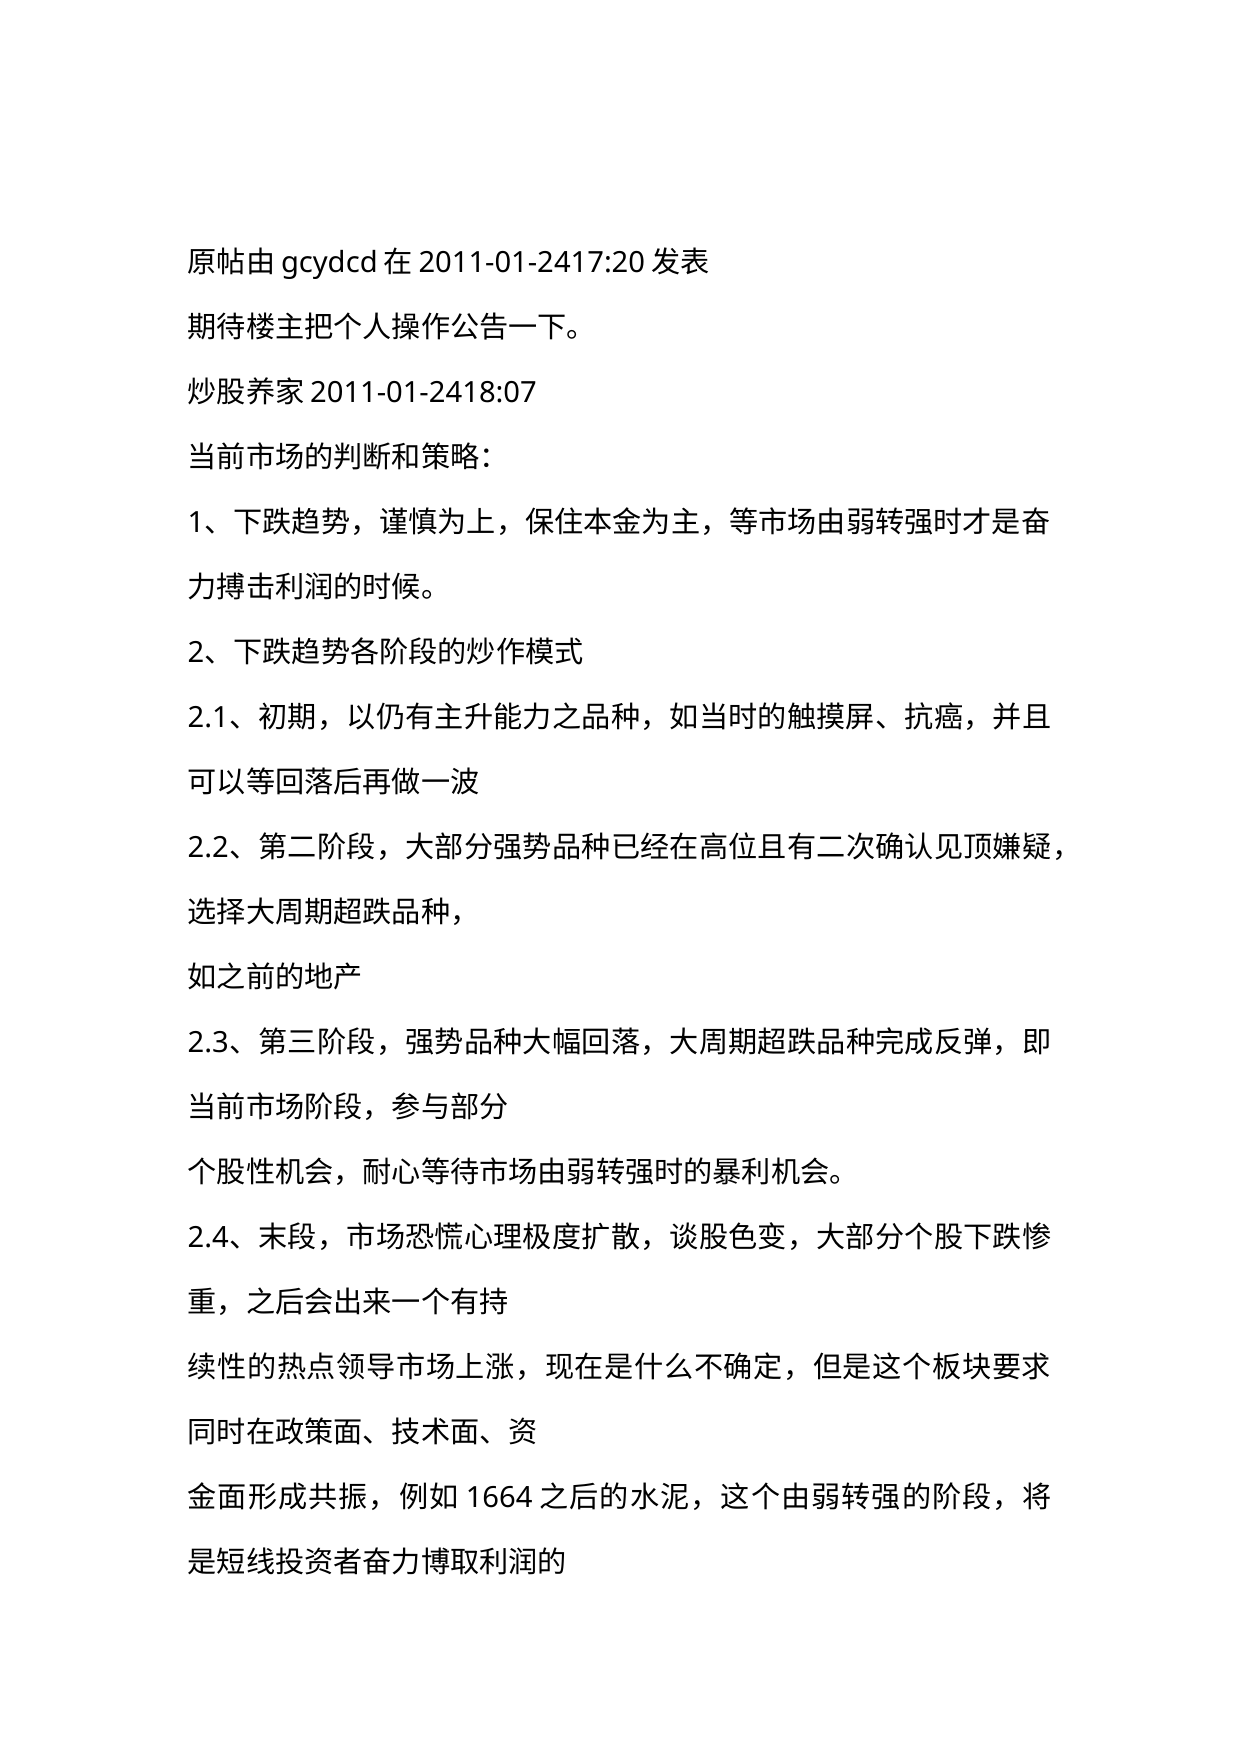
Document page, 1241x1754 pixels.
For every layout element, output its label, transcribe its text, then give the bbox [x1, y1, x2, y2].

text 当前市场的判断和策略： [187, 422, 1053, 487]
text 2、下跌趋势各阶段的炒作模式 [187, 617, 1053, 682]
text 个股性机会，耐心等待市场由弱转强时的暴利机会。 [187, 1137, 1053, 1202]
text 2.1、初期，以仍有主升能力之品种，如当时的触摸屏、抗癌，并且可以等回落后再做一波 [187, 682, 1053, 812]
text 原帖由gcydcd在2011-01-2417:20发表 [187, 227, 1053, 292]
text 炒股养家2011-01-2418:07 [187, 357, 1053, 422]
text 2.4、末段，市场恐慌心理极度扩散，谈股色变，大部分个股下跌惨重，之后会出来一个有持 [187, 1202, 1053, 1332]
text 续性的热点领导市场上涨，现在是什么不确定，但是这个板块要求同时在政策面、技术面、资 [187, 1332, 1053, 1462]
text 1、下跌趋势，谨慎为上，保住本金为主，等市场由弱转强时才是奋力搏击利润的时候。 [187, 487, 1053, 617]
text 期待楼主把个人操作公告一下。 [187, 292, 1053, 357]
text 2.2、第二阶段，大部分强势品种已经在高位且有二次确认见顶嫌疑，选择大周期超跌品种， [187, 812, 1053, 942]
text 2.3、第三阶段，强势品种大幅回落，大周期超跌品种完成反弹，即当前市场阶段，参与部分 [187, 1007, 1053, 1137]
text 如之前的地产 [187, 942, 1053, 1007]
text 金面形成共振，例如1664之后的水泥，这个由弱转强的阶段，将是短线投资者奋力博取利润的 [187, 1462, 1053, 1592]
